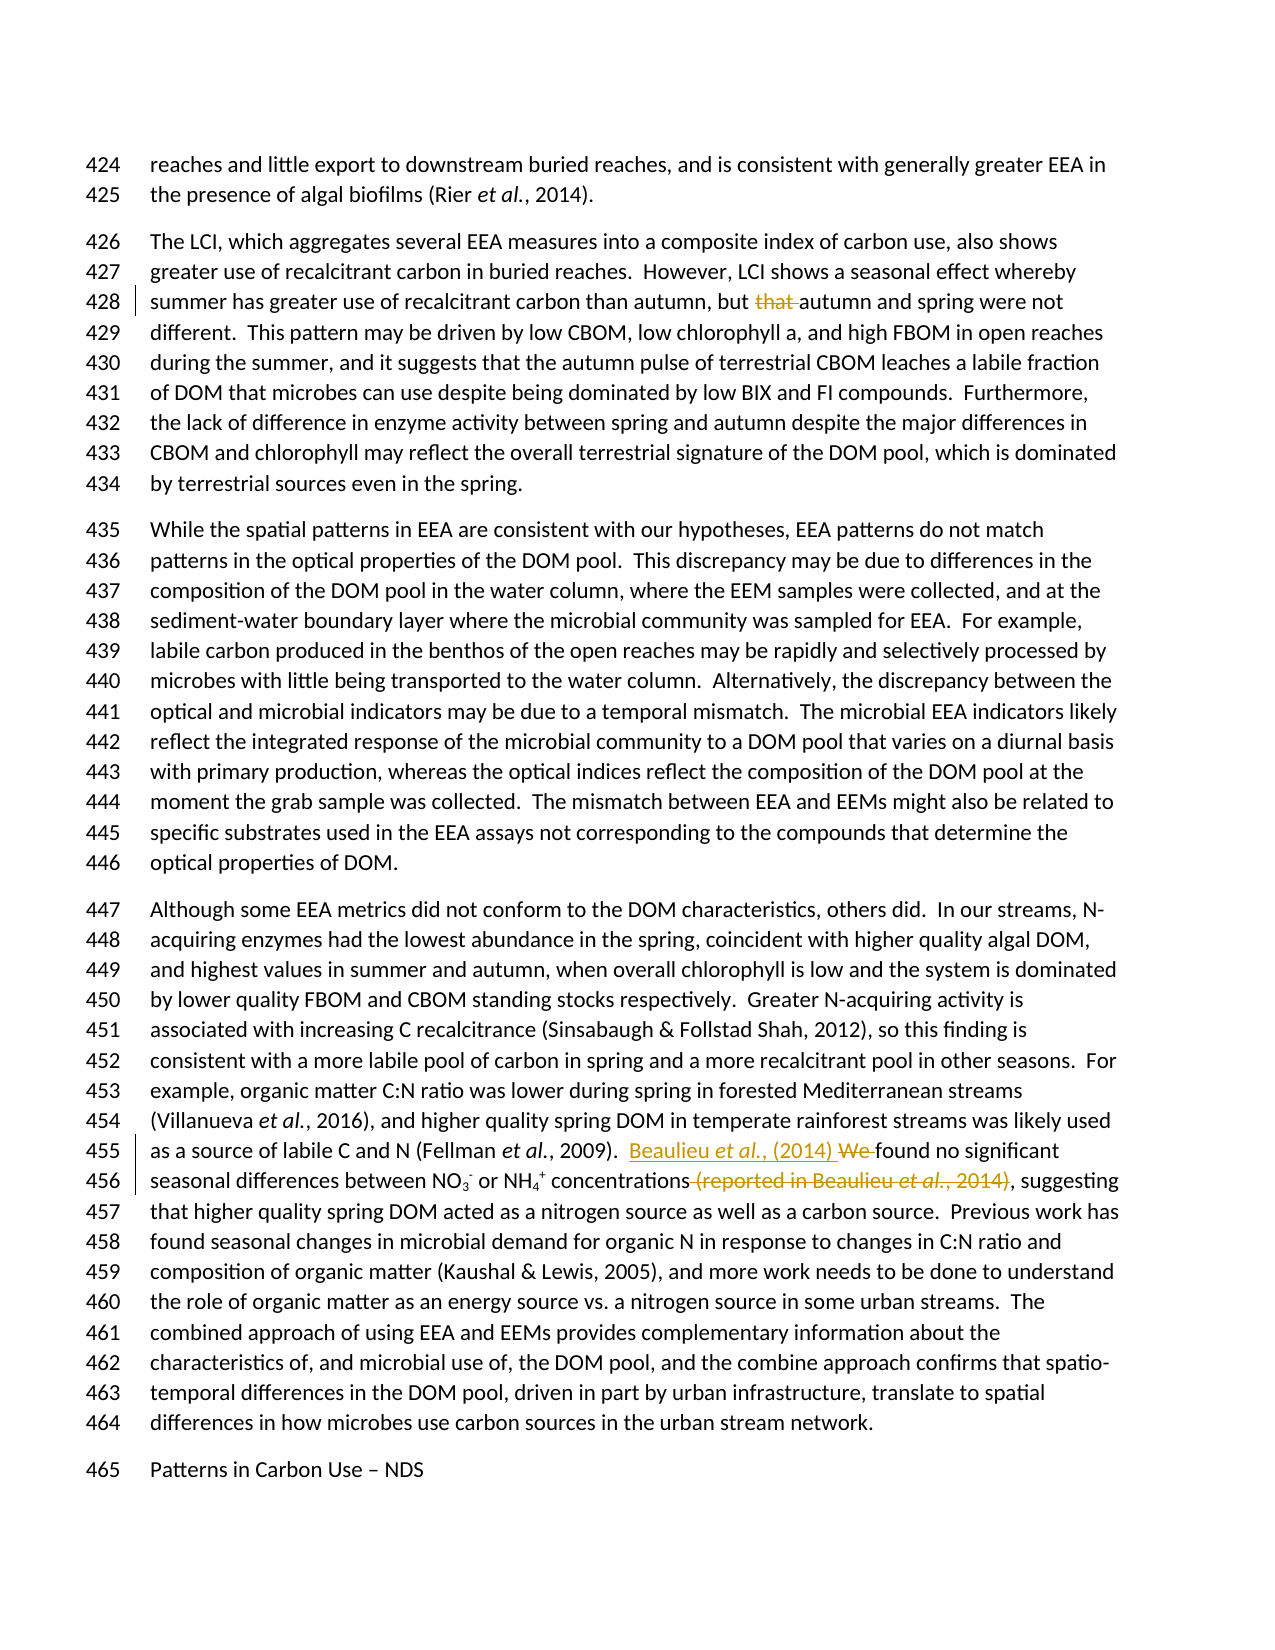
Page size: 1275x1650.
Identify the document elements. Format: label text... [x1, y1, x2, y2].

text Although some EEA metrics did not conform to the DOM characteristics, others did. In our streams, N-acquiring enzymes had the lowest abundance in the spring, coincident with higher quality algal DOM, and highest values in summer and autumn, when overall chlorophyll is low and the system is dominated by lower quality FBOM and CBOM standing stocks respectively. Greater N-acquiring activity is associated with increasing C recalcitrance (Sinsabaugh & Follstad Shah, 2012), so this finding is consistent with a more labile pool of carbon in spring and a more recalcitrant pool in other seasons. For example, organic matter C:N ratio was lower during spring in forested Mediterranean streams (Villanueva et al., 2016), and higher quality spring DOM in temperate rainforest streams was likely used as a source of labile C and N (Fellman et al., 2009). found no significant seasonal differences between NO3- or NH4+ concentrations, suggesting that higher quality spring DOM acted as a nitrogen source as well as a carbon source. Previous work has found seasonal changes in microbial demand for organic N in response to changes in C:N ratio and composition of organic matter (Kaushal & Lewis, 2005), and more work needs to be done to understand the role of organic matter as an energy source vs. a nitrogen source in some urban streams. The combined approach of using EEA and EEMs provides complementary information about the characteristics of, and microbial use of, the DOM pool, and the combine approach confirms that spatio-temporal differences in the DOM pool, driven in part by urban infrastructure, translate to spatial differences in how microbes use carbon sources in the urban stream network. [150, 895, 1125, 1436]
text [150, 150, 1125, 208]
text The LCI, which aggregates several EEA measures into a composite index of carbon use, also shows greater use of recalcitrant carbon in buried reaches. However, LCI shows a seasonal effect whereby summer has greater use of recalcitrant carbon than autumn, but autumn and spring were not different. This pattern may be driven by low CBOM, low chlorophyll a, and high FBOM in open reaches during the summer, and it suggests that the autumn pulse of terrestrial CBOM leaches a labile fraction of DOM that microbes can use despite being dominated by low BIX and FI compounds. Furthermore, the lack of difference in enzyme activity between spring and autumn despite the major differences in CBOM and chlorophyll may reflect the overall terrestrial signature of the DOM pool, which is dominated by terrestrial sources even in the spring. [150, 227, 1125, 497]
text Patterns in Carbon Use – NDS [150, 1455, 1125, 1483]
text While the spatial patterns in EEA are consistent with our hypotheses, EEA patterns do not match patterns in the optical properties of the DOM pool. This discrepancy may be due to differences in the composition of the DOM pool in the water column, where the EEM samples were collected, and at the sediment-water boundary layer where the microbial community was sampled for EEA. For example, labile carbon produced in the benthos of the open reaches may be rapidly and selectively processed by microbes with little being transported to the water column. Alternatively, the discrepancy between the optical and microbial indicators may be due to a temporal mismatch. The microbial EEA indicators likely reflect the integrated response of the microbial community to a DOM pool that varies on a diurnal basis with primary production, whereas the optical indices reflect the composition of the DOM pool at the moment the grab sample was collected. The mismatch between EEA and EEMs might also be related to specific substrates used in the EEA assays not corresponding to the compounds that determine the optical properties of DOM. [150, 516, 1125, 876]
